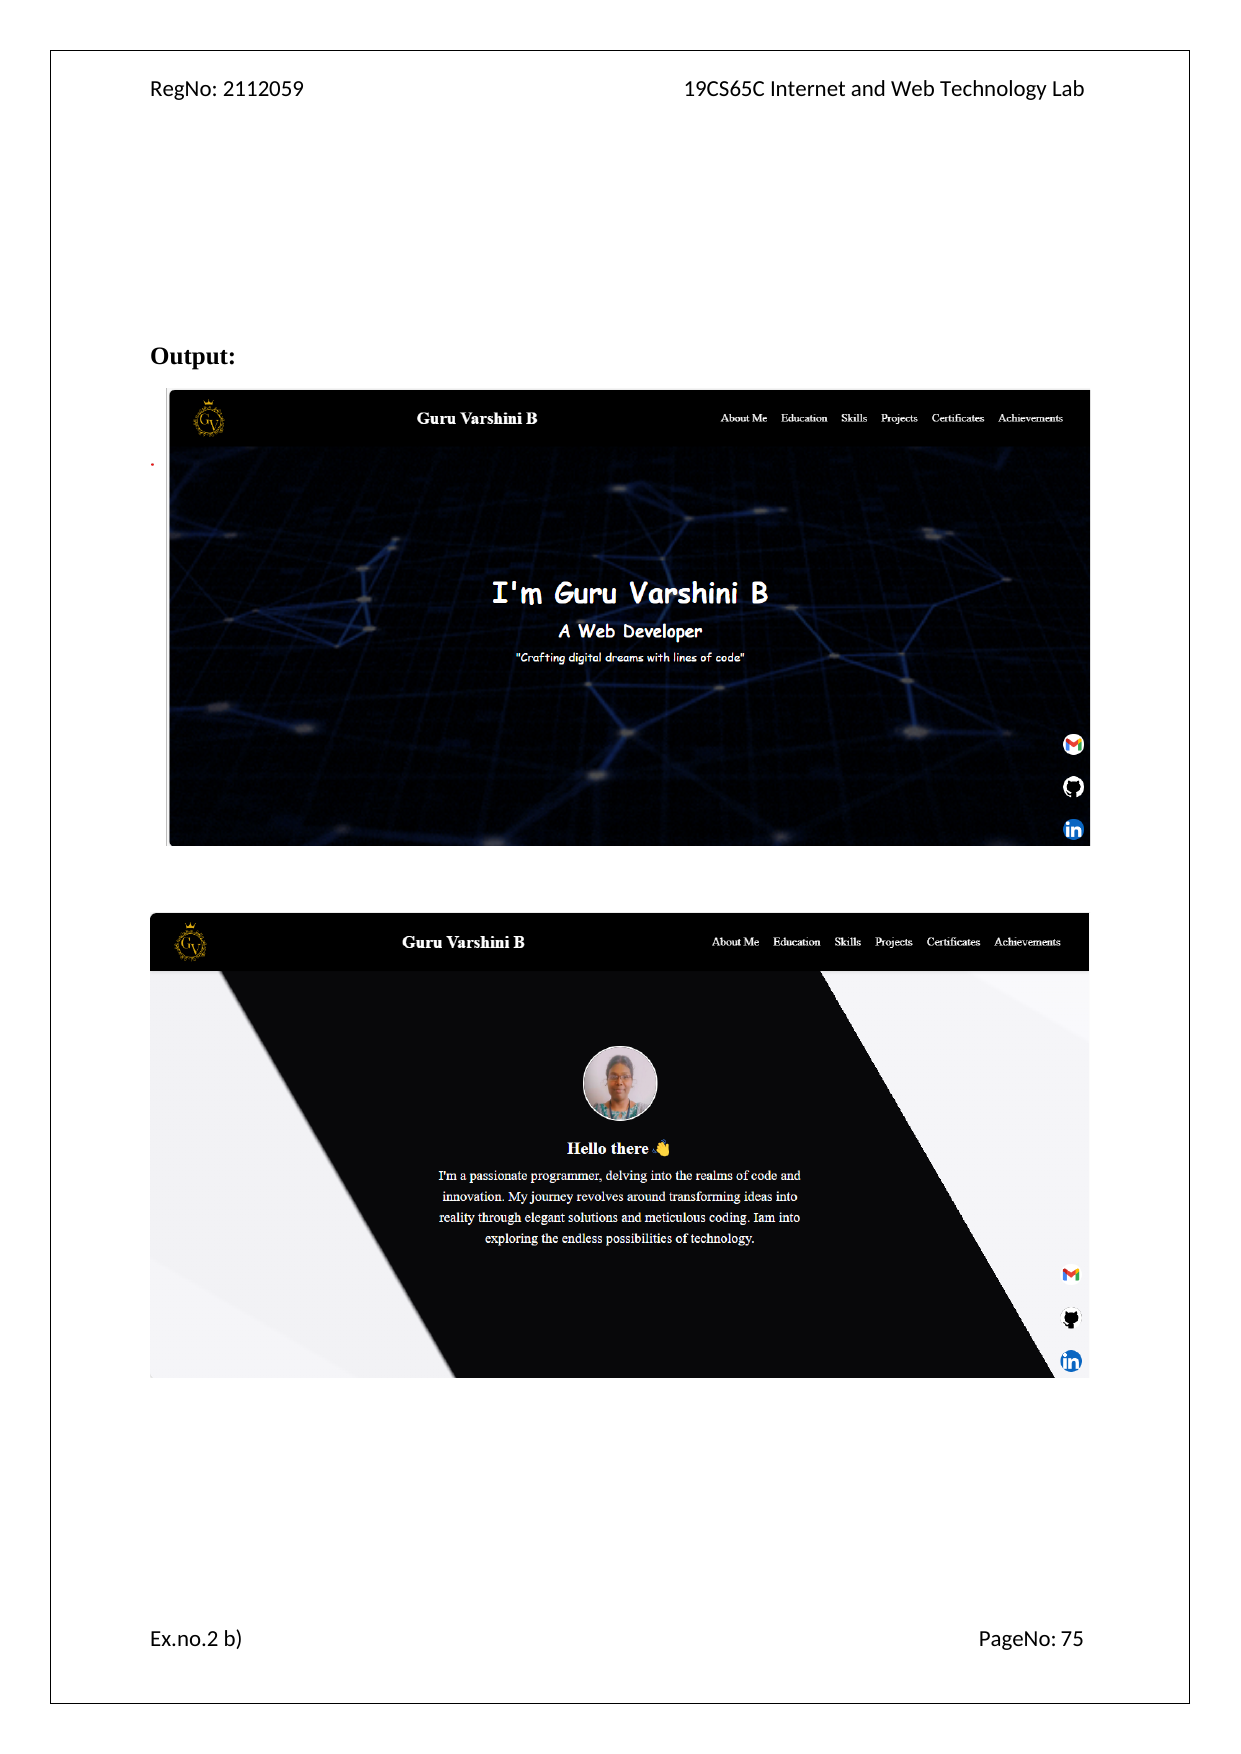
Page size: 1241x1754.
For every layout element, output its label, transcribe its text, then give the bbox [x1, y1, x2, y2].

text Output: [150, 341, 1090, 369]
picture [150, 912, 1091, 1378]
picture [150, 388, 1091, 846]
